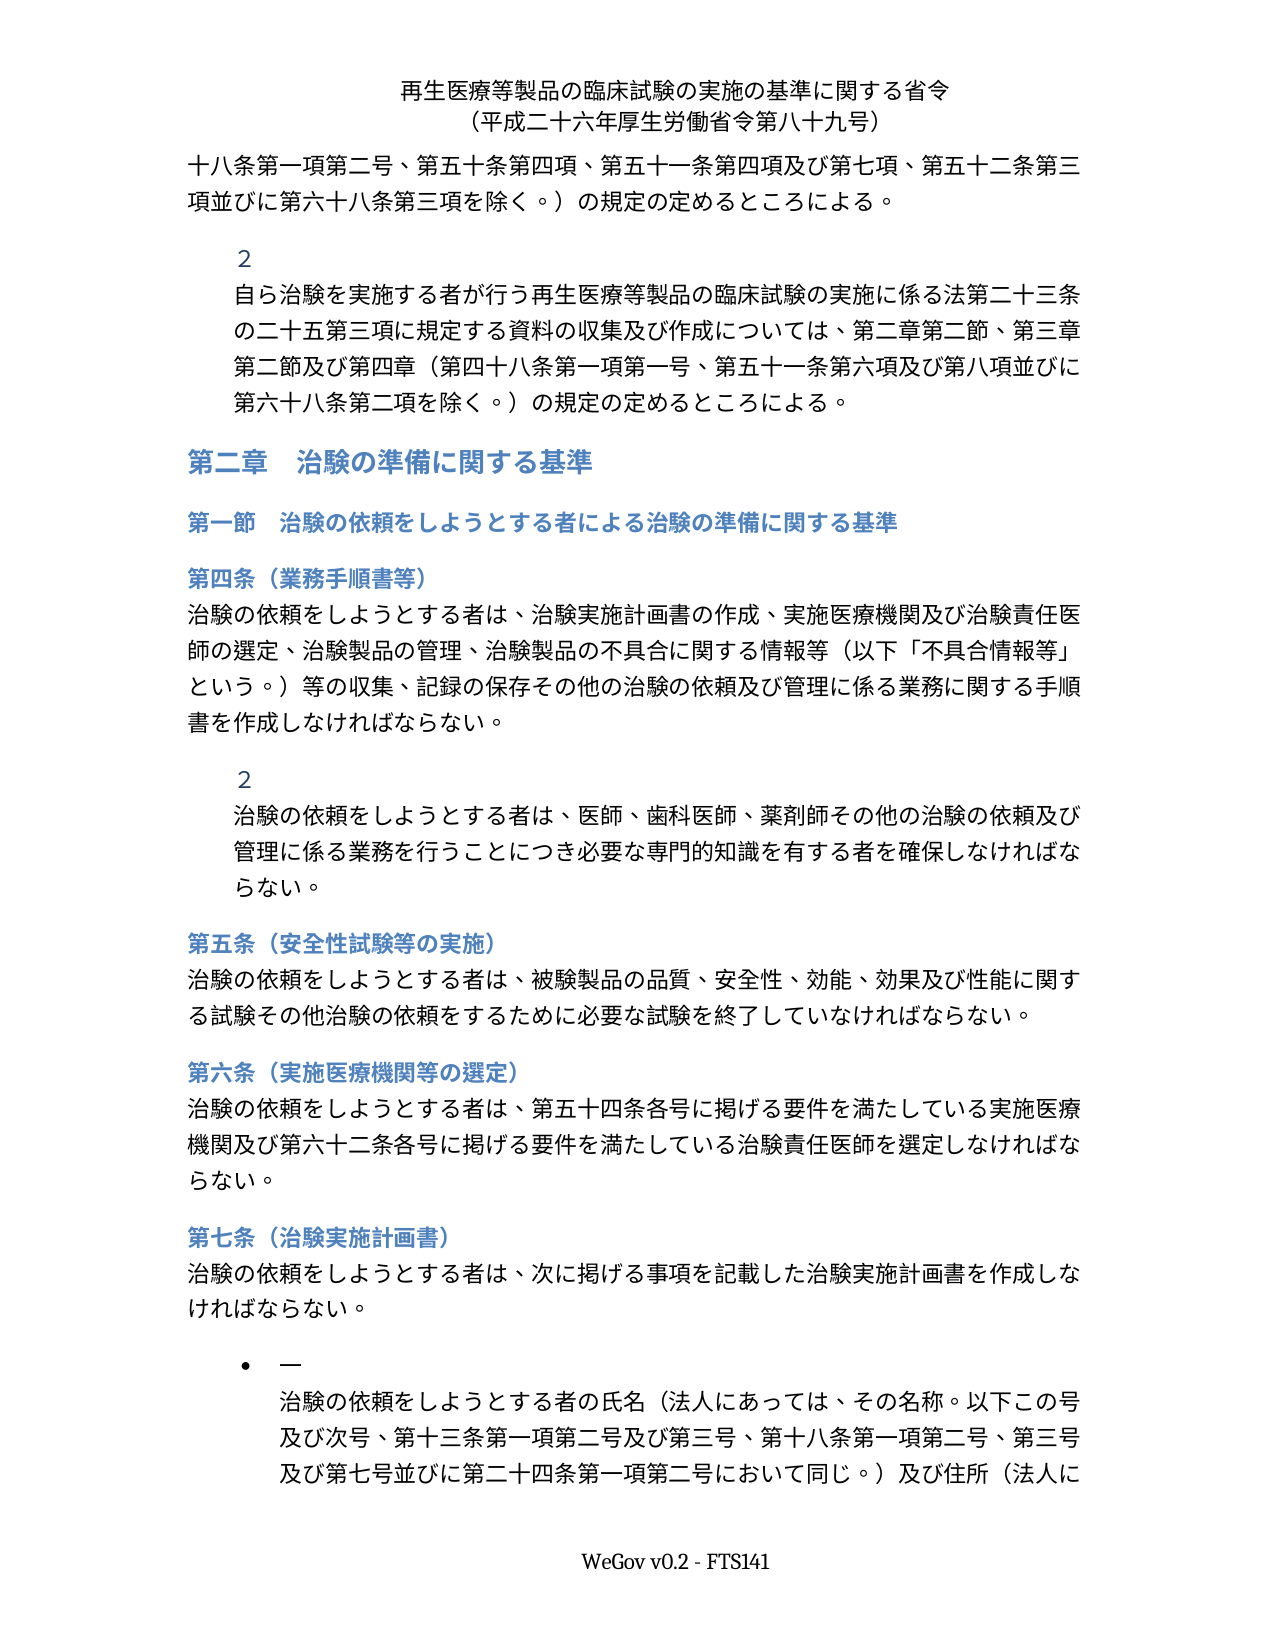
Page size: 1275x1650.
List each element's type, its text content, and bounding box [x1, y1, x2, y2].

text 治験の依頼をしようとする者は、次に掲げる事項を記載した治験実施計画書を作成しなければならない。 [187, 1257, 1087, 1325]
subtitle ２ [233, 764, 1087, 795]
subtitle 第六条（実施医療機関等の選定） [187, 1057, 1087, 1088]
text 治験の依頼をしようとする者は、治験実施計画書の作成、実施医療機関及び治験責任医師の選定、治験製品の管理、治験製品の不具合に関する情報等（以下「不具合情報等」という。）等の収集、記録の保存その他の治験の依頼及び管理に係る業務に関する手順書を作成しなければならない。 [187, 599, 1087, 738]
subtitle 第一節 治験の依頼をしようとする者による治験の準備に関する基準 [187, 506, 1087, 538]
subtitle 第五条（安全性試験等の実施） [187, 928, 1087, 959]
text 治験の依頼をしようとする者は、医師、歯科医師、薬剤師その他の治験の依頼及び管理に係る業務を行うことにつき必要な専門的知識を有する者を確保しなければならない。 [233, 800, 1087, 903]
subtitle 第四条（業務手順書等） [187, 563, 1087, 594]
subtitle 第二章 治験の準備に関する基準 [187, 443, 1087, 480]
subtitle ２ [233, 243, 1087, 274]
text 自ら治験を実施する者が行う再生医療等製品の臨床試験の実施に係る法第二十三条の二十五第三項に規定する資料の収集及び作成については、第二章第二節、第三章第二節及び第四章（第四十八条第一項第一号、第五十一条第六項及び第八項並びに第六十八条第二項を除く。）の規定の定めるところによる。 [233, 279, 1087, 418]
text 治験の依頼をしようとする者は、第五十四条各号に掲げる要件を満たしている実施医療機関及び第六十二条各号に掲げる要件を満たしている治験責任医師を選定しなければならない。 [187, 1093, 1087, 1196]
text 治験の依頼をしようとする者は、被験製品の品質、安全性、効能、効果及び性能に関する試験その他治験の依頼をするために必要な試験を終了していなければならない。 [187, 964, 1087, 1031]
subtitle 第七条（治験実施計画書） [187, 1222, 1087, 1253]
